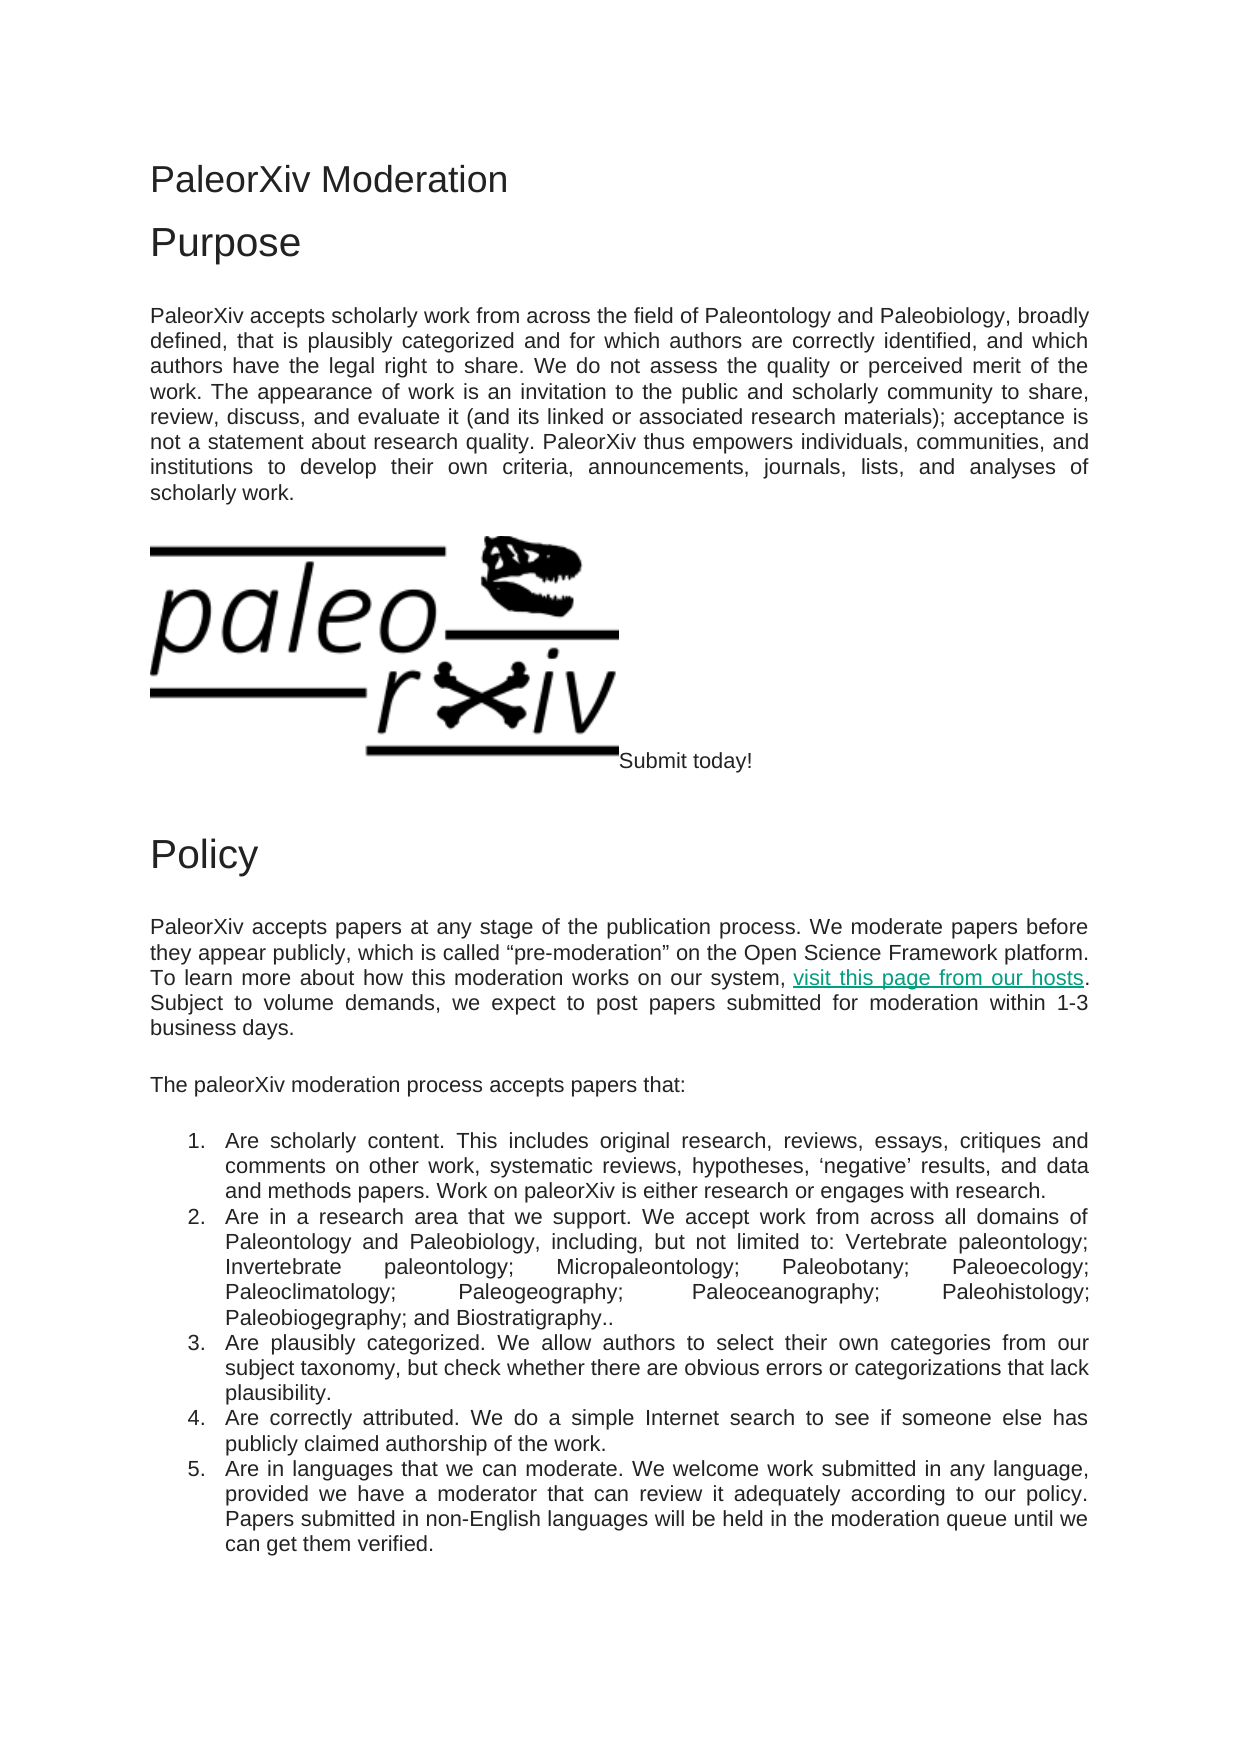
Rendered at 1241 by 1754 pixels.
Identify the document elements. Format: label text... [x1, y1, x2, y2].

picture [150, 536, 619, 769]
list Are plausibly categorized. We allow authors to select their own categories from our subject taxonomy, but check whether there are obvious errors or categorizations that lack plausibility. [187, 1329, 1090, 1405]
text Purpose [150, 219, 1090, 266]
list Are scholarly content. This includes original research, reviews, essays, critiques and comments on other work, systematic reviews, hypotheses, ‘negative’ results, and data and methods papers. Work on paleorXiv is either research or engages with research. [187, 1128, 1090, 1203]
list Are correctly attributed. We do a simple Internet search to see if someone else has publicly claimed authorship of the work. [187, 1405, 1090, 1456]
list Are in a research area that we support. We accept work from across all domains of Paleontology and Paleobiology, including, but not limited to: Vertebrate paleontology; Invertebrate paleontology; Micropaleontology; Paleobotany; Paleoecology; Paleoclimatology; Paleogeography; Paleoceanography; Paleohistology; Paleobiogegraphy; and Biostratigraphy.. [187, 1203, 1090, 1329]
list Are in languages that we can moderate. We welcome work submitted in any language, provided we have a moderator that can review it adequately according to our policy. Papers submitted in non-English languages will be held in the moderation queue until we can get them verified. [187, 1456, 1090, 1556]
text PaleorXiv accepts papers at any stage of the publication process. We moderate papers before they appear publicly, which is called “pre-moderation” on the Open Science Framework platform. To learn more about how this moderation works on our system, visit this page from our hosts. Subject to volume demands, we expect to post papers submitted for moderation within 1-3 business days. [150, 914, 1090, 1040]
text PaleorXiv accepts scholarly work from across the field of Paleontology and Paleobiology, broadly defined, that is plausibly categorized and for which authors are correctly identified, and which authors have the legal right to share. We do not assess the quality or perceived merit of the work. The appearance of work is an invitation to the public and scholarly community to share, review, discuss, and evaluate it (and its linked or associated research materials); acceptance is not a statement about research quality. PaleorXiv thus empowers individuals, communities, and institutions to develop their own criteria, announcements, journals, lists, and analyses of scholarly work. [150, 303, 1090, 505]
text Policy [150, 830, 1090, 877]
text The paleorXiv moderation process accepts papers that: [150, 1071, 1090, 1097]
text PaleorXiv Moderation [150, 150, 1090, 200]
